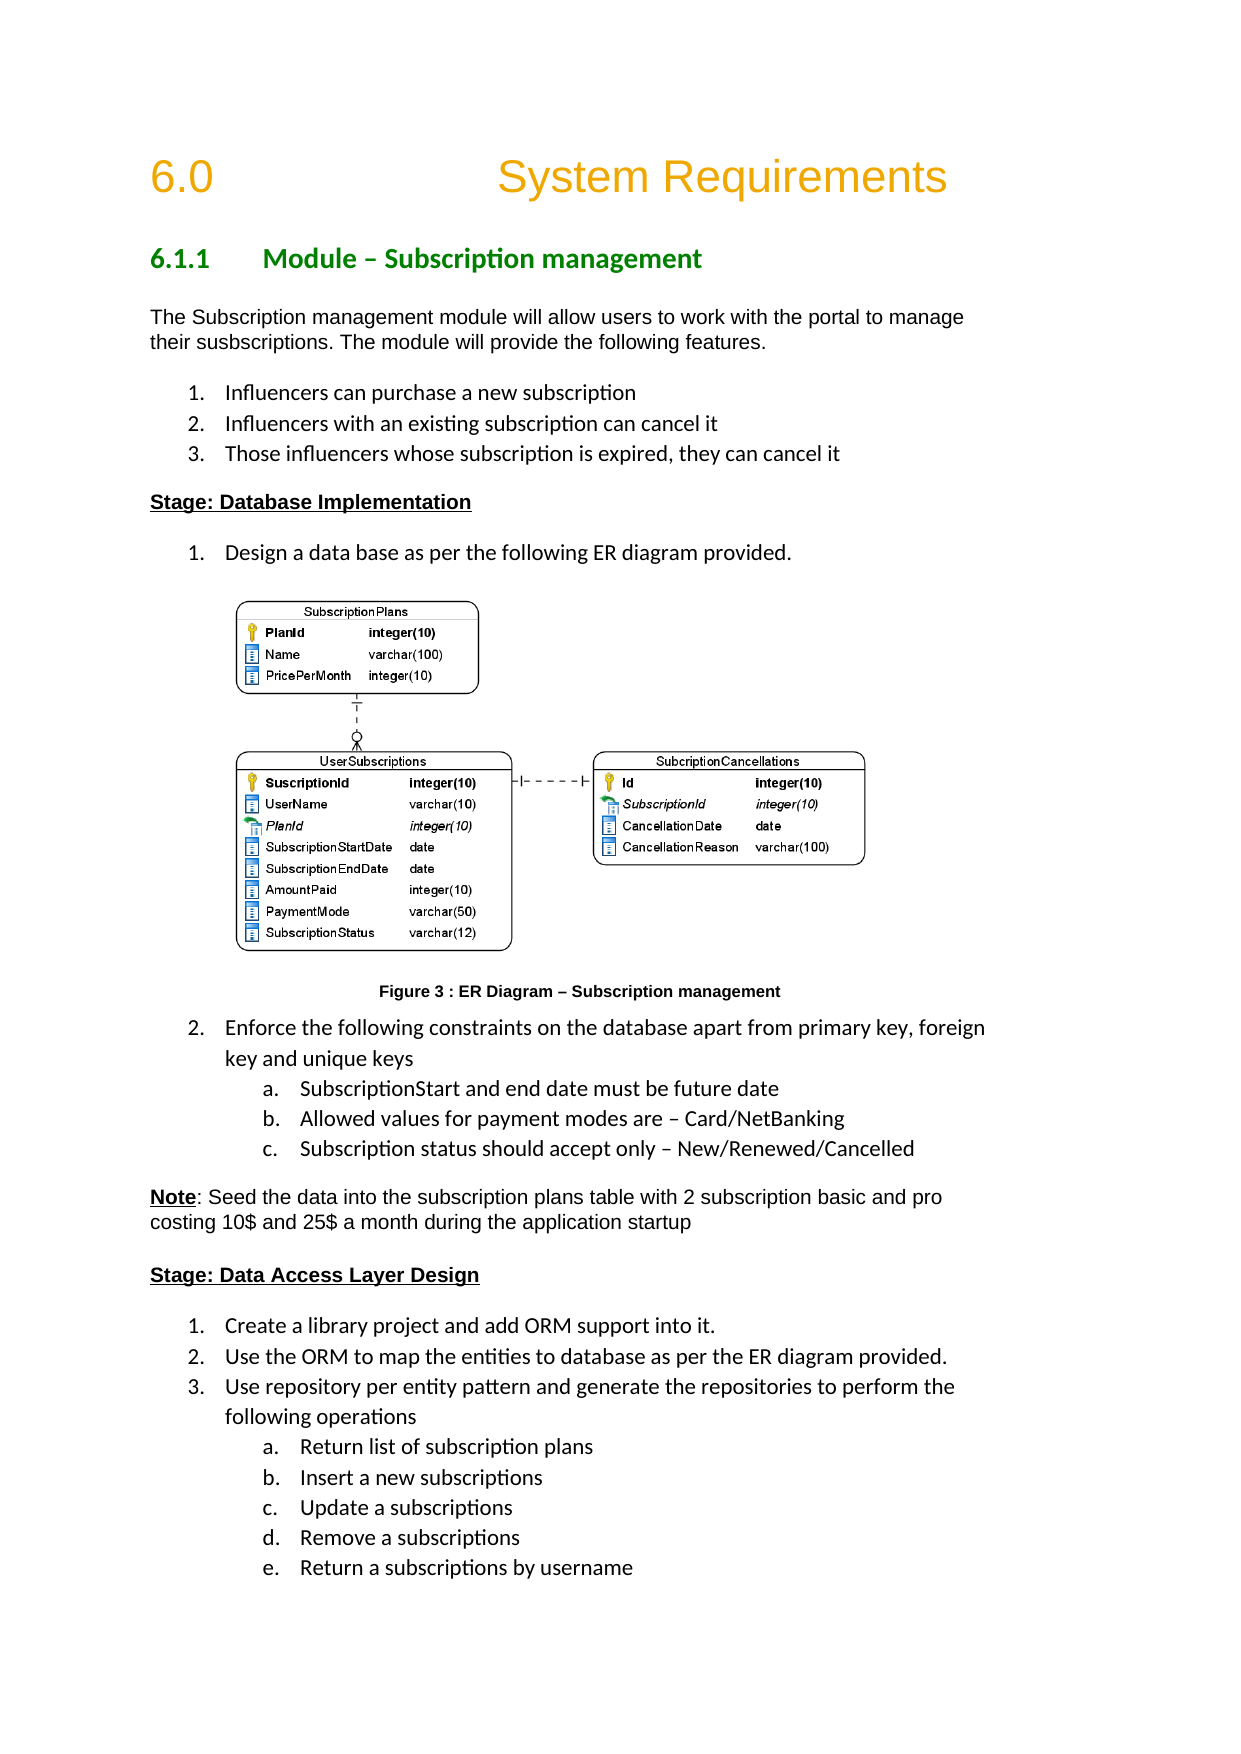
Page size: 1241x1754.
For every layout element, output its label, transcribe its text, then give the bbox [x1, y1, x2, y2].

list Design a data base as per the following ER diagram provided. [187, 538, 1022, 567]
list Create a library project and add ORM support into it. [187, 1312, 1022, 1340]
list Update a subscriptions [262, 1493, 1022, 1521]
text Stage: Data Access Layer Design [150, 1262, 1009, 1287]
list Return a subscriptions by username [262, 1553, 1022, 1581]
list Subscription status should accept only – New/Renewed/Cancelled [262, 1134, 1022, 1162]
text Stage: Database Implementation [150, 488, 1009, 513]
list Those influencers whose subscription is expired, they can cancel it [187, 439, 1022, 467]
list Remove a subscriptions [262, 1523, 1022, 1551]
list Influencers can purchase a new subscription [187, 378, 1022, 407]
subtitle System Requirements [150, 150, 1009, 203]
list Influencers with an existing subscription can cancel it [187, 409, 1022, 437]
picture [225, 588, 877, 964]
text The Subscription management module will allow users to work with the portal to manage their susbscriptions. The module will provide the following features. [150, 303, 1009, 353]
subtitle Module – Subscription management [150, 240, 1009, 276]
list Return list of subscription plans [262, 1432, 1022, 1461]
text Figure 3 : ER Diagram – Subscription management [150, 976, 1009, 1001]
list Enforce the following constraints on the database apart from primary key, foreign key and unique keys [187, 1013, 1022, 1072]
list Use the ORM to map the entities to database as per the ER diagram provided. [187, 1342, 1022, 1370]
list SubscriptionStart and end date must be future date [262, 1074, 1022, 1102]
list Use repository per entity pattern and generate the repositories to perform the following operations [187, 1372, 1022, 1430]
list Allowed values for payment modes are – Card/NetBanking [262, 1104, 1022, 1132]
text Note: Seed the data into the subscription plans table with 2 subscription basic and pro costing 10$ and 25$ a month during the application startup [150, 1184, 1009, 1234]
list Insert a new subscriptions [262, 1463, 1022, 1491]
